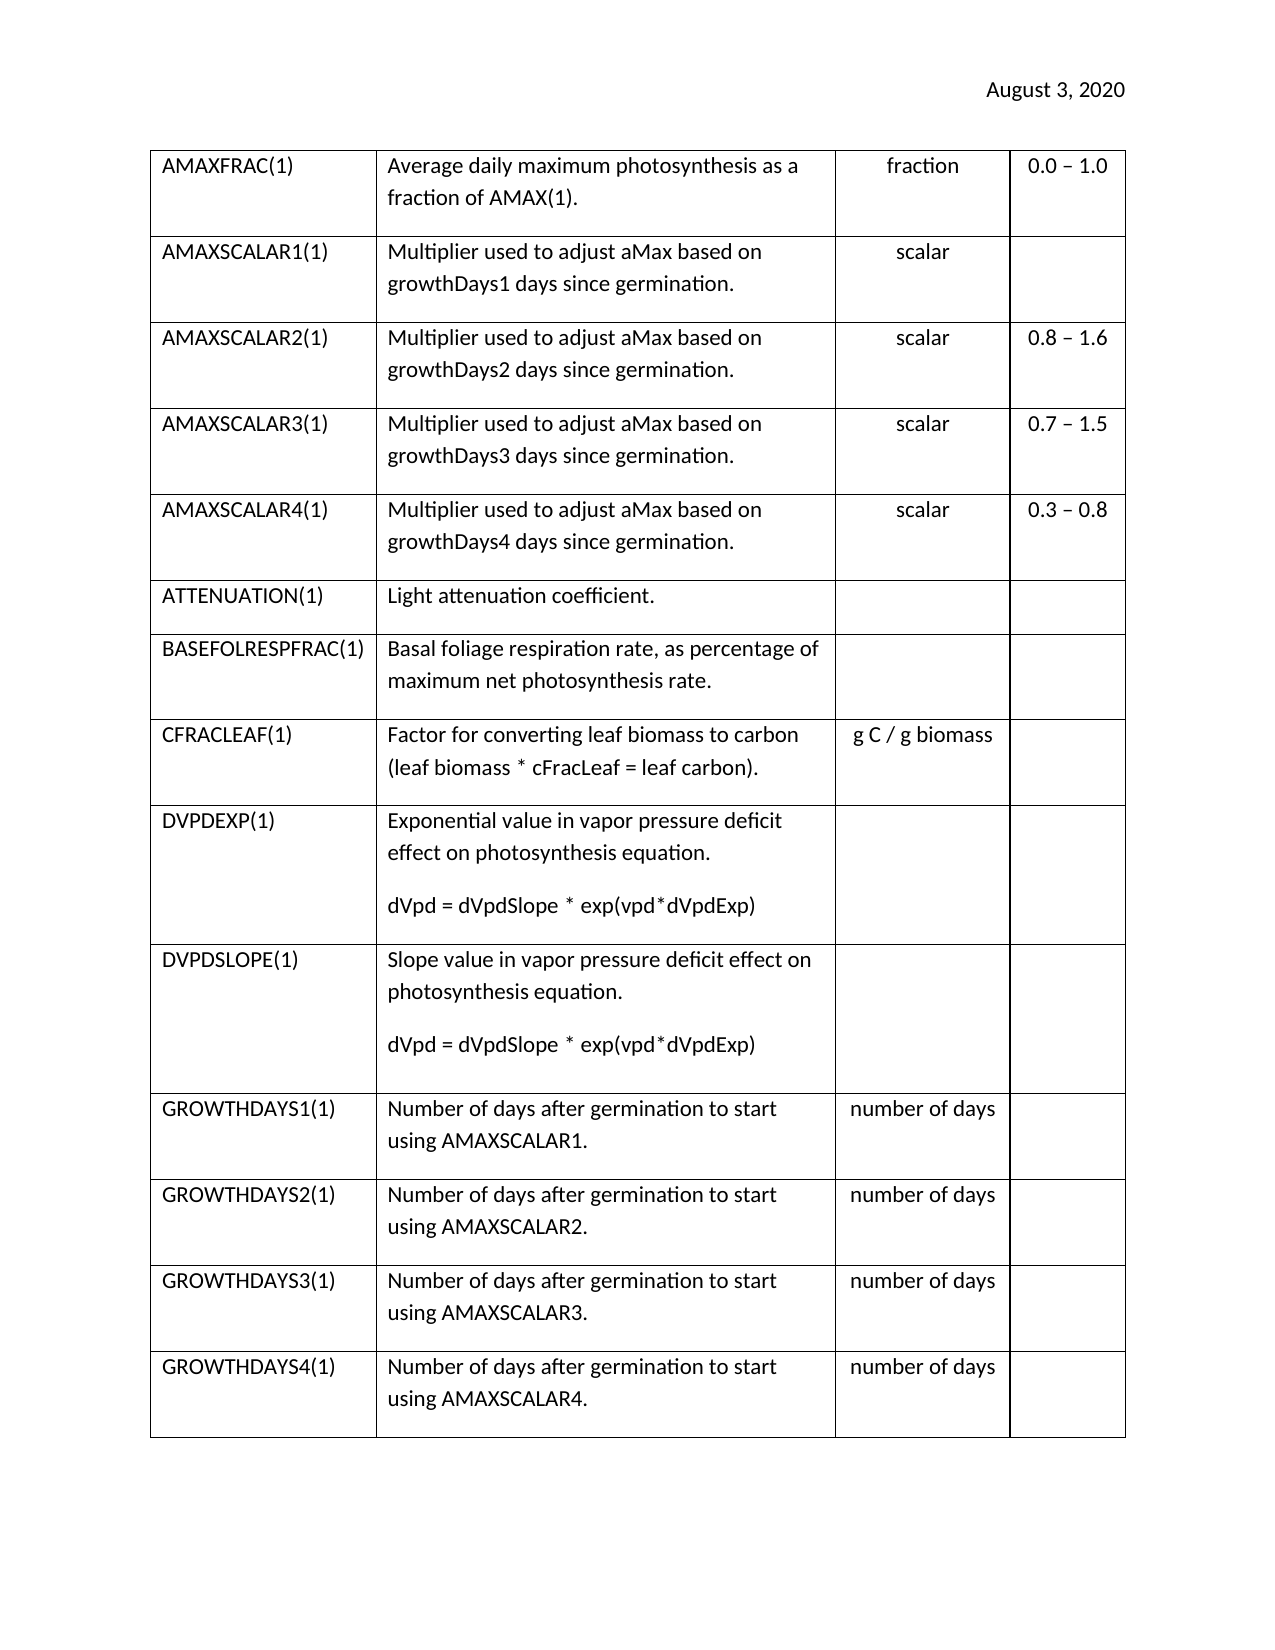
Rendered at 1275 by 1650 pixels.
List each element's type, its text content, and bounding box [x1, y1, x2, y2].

table_cell DVPDSLOPE(1) [151, 945, 376, 1093]
table_cell [836, 806, 1009, 944]
table_cell GROWTHDAYS3(1) [151, 1266, 376, 1351]
table_cell number of days [836, 1266, 1009, 1351]
table_cell Basal foliage respiration rate, as percentage of maximum net photosynthesis rate. [377, 635, 835, 719]
table_cell AMAXSCALAR4(1) [151, 495, 376, 580]
table_cell scalar [836, 237, 1009, 322]
table_cell Number of days after germination to start using AMAXSCALAR4. [377, 1352, 835, 1437]
table_cell GROWTHDAYS2(1) [151, 1180, 376, 1265]
table_cell GROWTHDAYS4(1) [151, 1352, 376, 1437]
table_cell 0.3 – 0.8 [1011, 495, 1125, 580]
table_cell number of days [836, 1094, 1009, 1179]
table_cell Multiplier used to adjust aMax based on growthDays1 days since germination. [377, 237, 835, 322]
table_cell [1011, 1094, 1125, 1179]
table_cell DVPDEXP(1) [151, 806, 376, 944]
table_cell fraction [836, 151, 1009, 236]
table_cell [1011, 1352, 1125, 1437]
table_cell [1011, 237, 1125, 322]
table_cell 0.7 – 1.5 [1011, 409, 1125, 494]
table_cell Number of days after germination to start using AMAXSCALAR1. [377, 1094, 835, 1179]
table_cell [1011, 1180, 1125, 1265]
table_cell [1011, 720, 1125, 805]
table_cell GROWTHDAYS1(1) [151, 1094, 376, 1179]
table_cell AMAXSCALAR2(1) [151, 323, 376, 408]
table_cell AMAXSCALAR1(1) [151, 237, 376, 322]
table_cell g C / g biomass [836, 720, 1009, 805]
table_cell Multiplier used to adjust aMax based on growthDays3 days since germination. [377, 409, 835, 494]
table_cell [836, 945, 1009, 1093]
table_cell AMAXSCALAR3(1) [151, 409, 376, 494]
table_cell CFRACLEAF(1) [151, 720, 376, 805]
table_cell [836, 635, 1009, 719]
table_cell AMAXFRAC(1) [151, 151, 376, 236]
table_cell Number of days after germination to start using AMAXSCALAR3. [377, 1266, 835, 1351]
table_cell number of days [836, 1352, 1009, 1437]
table_cell Number of days after germination to start using AMAXSCALAR2. [377, 1180, 835, 1265]
table_cell Multiplier used to adjust aMax based on growthDays2 days since germination. [377, 323, 835, 408]
table_cell [1011, 806, 1125, 944]
table_cell [836, 581, 1009, 633]
table_cell [1011, 635, 1125, 719]
table_cell [1011, 581, 1125, 633]
table_cell Slope value in vapor pressure deficit effect on photosynthesis equation. dVpd = dVpdSlope * exp(vpd*dVpdExp) [377, 945, 835, 1093]
table_cell Light attenuation coefficient. [377, 581, 835, 633]
table_cell BASEFOLRESPFRAC(1) [151, 635, 376, 719]
table_cell scalar [836, 495, 1009, 580]
table_cell [1011, 945, 1125, 1093]
table_cell Multiplier used to adjust aMax based on growthDays4 days since germination. [377, 495, 835, 580]
table_cell Average daily maximum photosynthesis as a fraction of AMAX(1). [377, 151, 835, 236]
table_cell scalar [836, 409, 1009, 494]
table_cell 0.8 – 1.6 [1011, 323, 1125, 408]
table_cell scalar [836, 323, 1009, 408]
table_cell Exponential value in vapor pressure deficit effect on photosynthesis equation. dVpd = dVpdSlope * exp(vpd*dVpdExp) [377, 806, 835, 944]
table_cell ATTENUATION(1) [151, 581, 376, 633]
table_cell [1011, 1266, 1125, 1351]
table_cell Factor for converting leaf biomass to carbon (leaf biomass * cFracLeaf = leaf carbon). [377, 720, 835, 805]
table_cell number of days [836, 1180, 1009, 1265]
table_cell 0.0 – 1.0 [1011, 151, 1125, 236]
